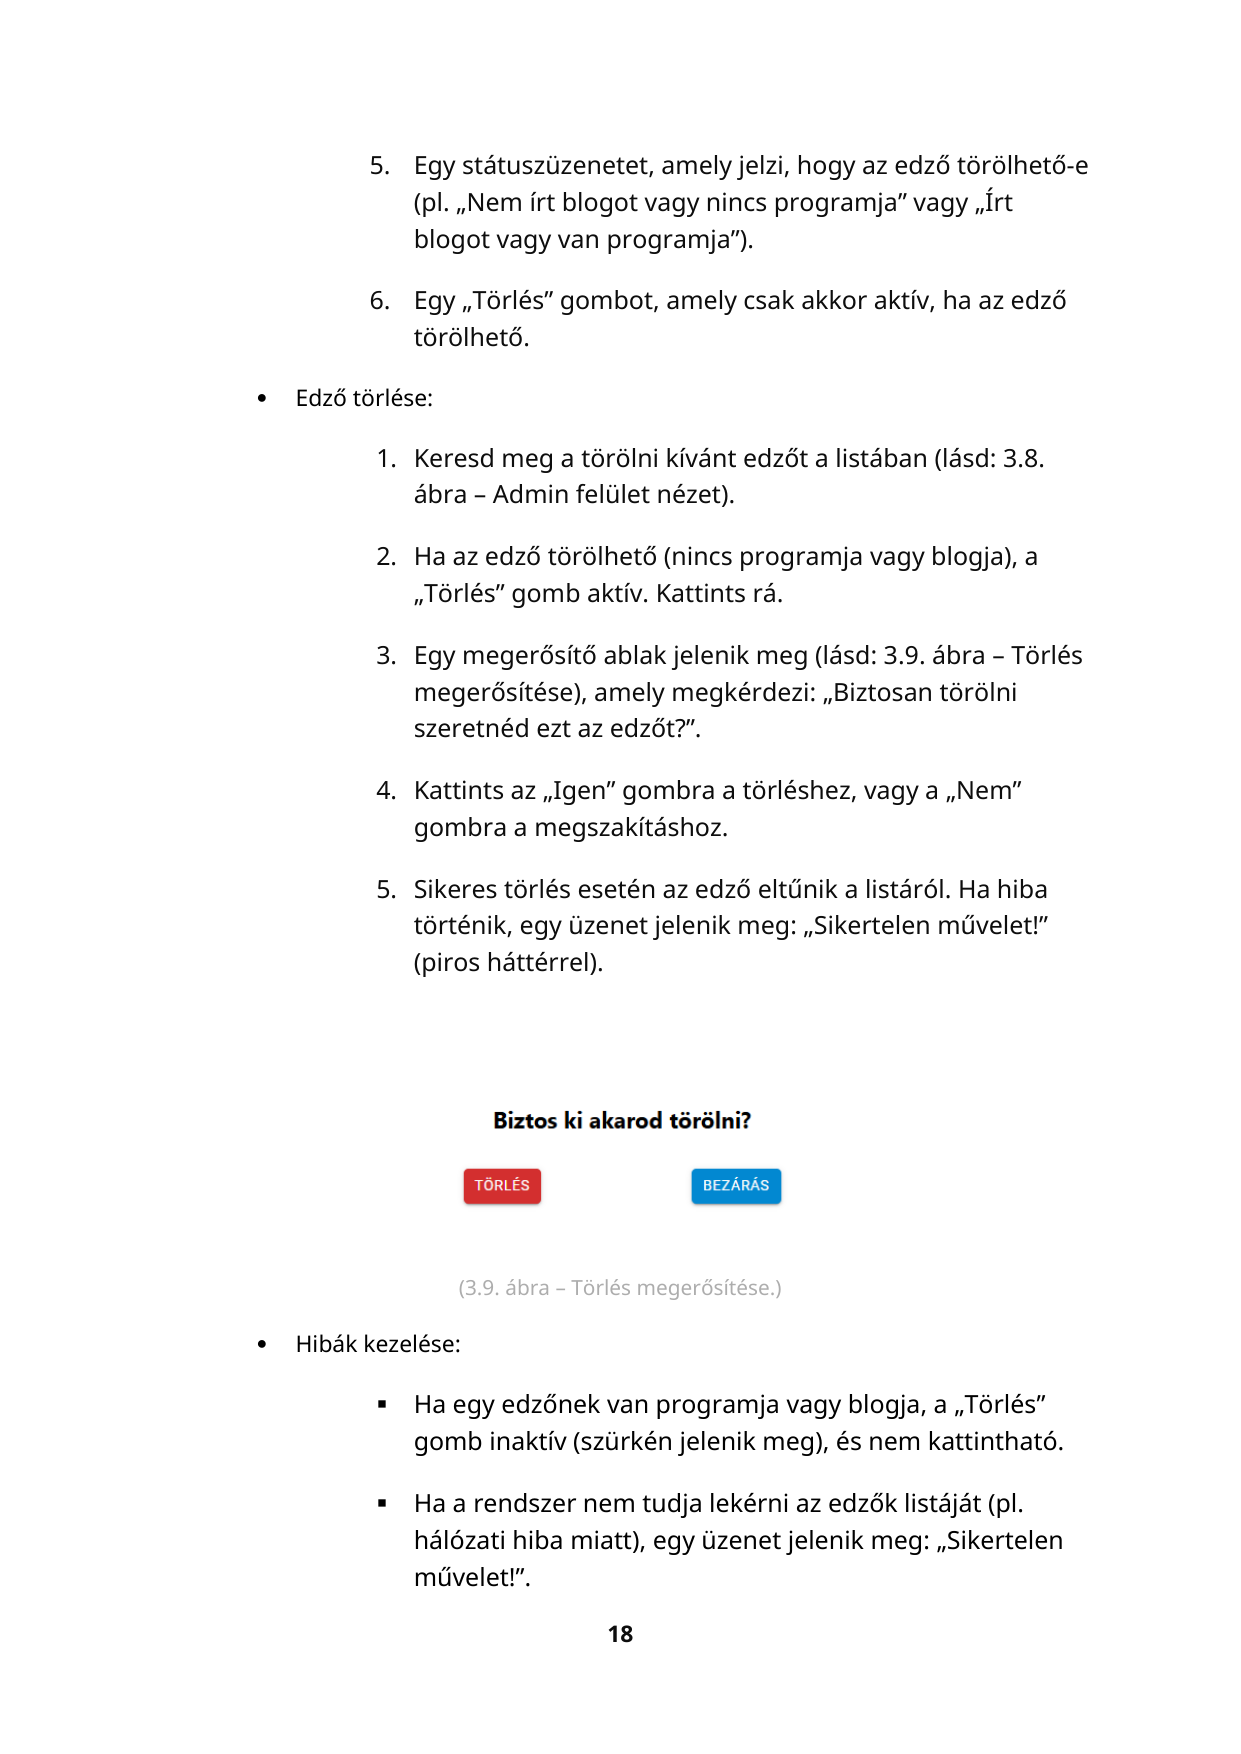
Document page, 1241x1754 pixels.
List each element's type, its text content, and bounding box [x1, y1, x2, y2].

list Ha az edző törölhető (nincs programja vagy blogja), a „Törlés” gomb aktív. Kattints rá. [376, 539, 1092, 610]
list Ha a rendszer nem tudja lekérni az edzők listáját (pl. hálózati hiba miatt), egy üzenet jelenik meg: „Sikertelen művelet!”. [376, 1486, 1092, 1593]
list Egy megerősítő ablak jelenik meg (lásd: 3.9. ábra – Törlés megerősítése), amely megkérdezi: „Biztosan törölni szeretnéd ezt az edzőt?”. [376, 637, 1092, 745]
list Hibák kezelése: [258, 1328, 1092, 1360]
list Sikeres törlés esetén az edző eltűnik a listáról. Ha hiba történik, egy üzenet jelenik meg: „Sikertelen művelet!” (piros háttérrel). [376, 871, 1092, 979]
list Egy „Törlés” gombot, amely csak akkor aktív, ha az edző törölhető. [369, 283, 1092, 354]
list Edző törlése: [258, 382, 1092, 413]
picture [404, 1015, 836, 1243]
list Keresd meg a törölni kívánt edzőt a listában (lásd: 3.8. ábra – Admin felület nézet). [376, 440, 1092, 511]
list Ha egy edzőnek van programja vagy blogja, a „Törlés” gomb inaktív (szürkén jelenik meg), és nem kattintható. [376, 1387, 1092, 1458]
list Egy státuszüzenetet, amely jelzi, hogy az edző törölhető-e (pl. „Nem írt blogot vagy nincs programja” vagy „Írt blogot vagy van programja”). [369, 148, 1092, 255]
list Kattints az „Igen” gombra a törléshez, vagy a „Nem” gombra a megszakításhoz. [376, 773, 1092, 843]
